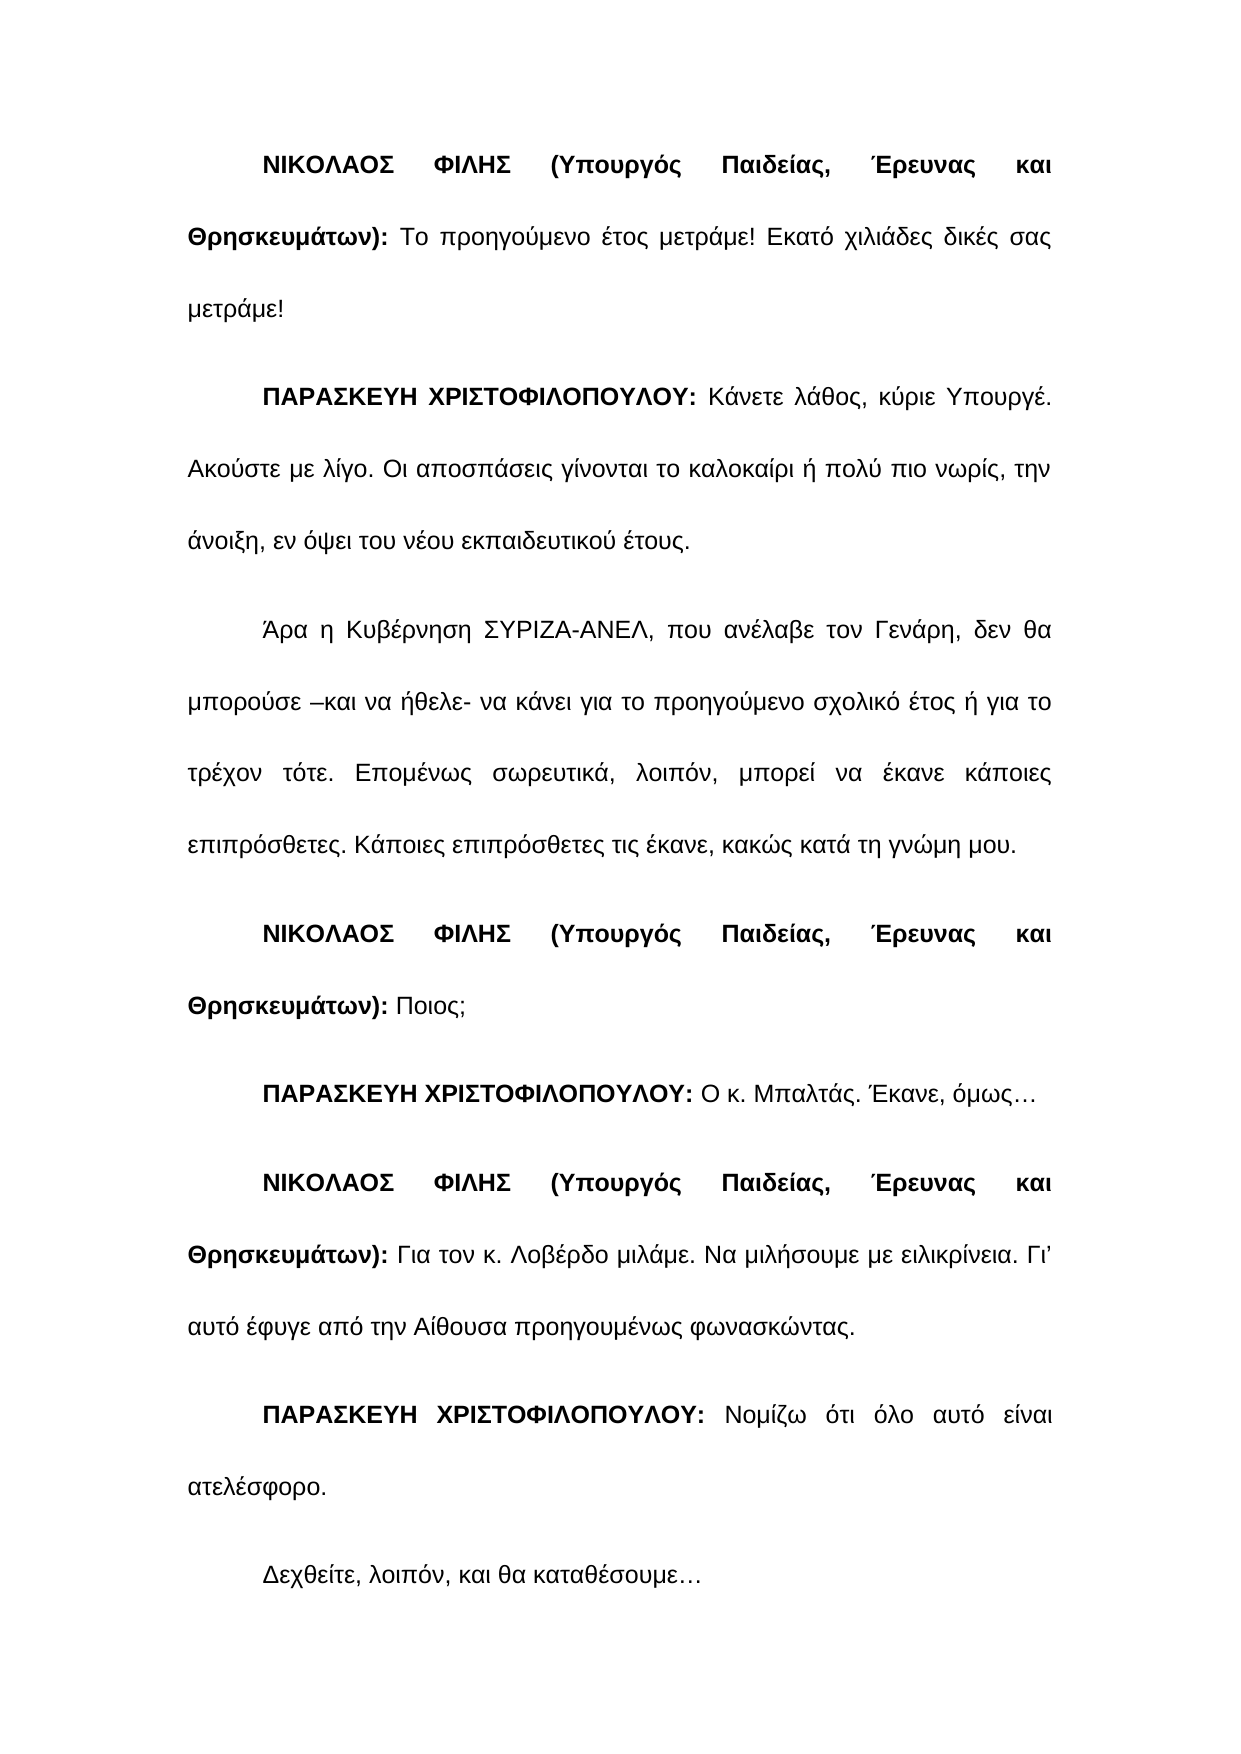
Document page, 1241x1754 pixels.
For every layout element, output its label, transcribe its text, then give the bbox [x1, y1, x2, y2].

text ΠΑΡΑΣΚΕΥΗ ΧΡΙΣΤΟΦΙΛΟΠΟΥΛΟΥ: Νομίζω ότι όλο αυτό είναι ατελέσφορο. [187, 1400, 1053, 1501]
text Δεχθείτε, λοιπόν, και θα καταθέσουμε… [187, 1560, 1053, 1589]
text Άρα η Κυβέρνηση ΣΥΡΙΖΑ-ΑΝΕΛ, που ανέλαβε τον Γενάρη, δεν θα μπορούσε –και να ήθελε- να κάνει για το προηγούμενο σχολικό έτος ή για το τρέχον τότε. Επομένως σωρευτικά, λοιπόν, μπορεί να έκανε κάποιες επιπρόσθετες. Κάποιες επιπρόσθετες τις έκανε, κακώς κατά τη γνώμη μου. [187, 614, 1053, 859]
text ΝΙΚΟΛΑΟΣ ΦΙΛΗΣ (Υπουργός Παιδείας, Έρευνας και Θρησκευμάτων): Για τον κ. Λοβέρδο μιλάμε. Να μιλήσουμε με ειλικρίνεια. Γι’ αυτό έφυγε από την Αίθουσα προηγουμένως φωνασκώντας. [187, 1168, 1053, 1340]
text ΝΙΚΟΛΑΟΣ ΦΙΛΗΣ (Υπουργός Παιδείας, Έρευνας και Θρησκευμάτων): Ποιος; [187, 919, 1053, 1019]
text ΠΑΡΑΣΚΕΥΗ ΧΡΙΣΤΟΦΙΛΟΠΟΥΛΟΥ: Κάνετε λάθος, κύριε Υπουργέ. Ακούστε με λίγο. Οι αποσπάσεις γίνονται το καλοκαίρι ή πολύ πιο νωρίς, την άνοιξη, εν όψει του νέου εκπαιδευτικού έτους. [187, 382, 1053, 555]
text ΠΑΡΑΣΚΕΥΗ ΧΡΙΣΤΟΦΙΛΟΠΟΥΛΟΥ: Ο κ. Μπαλτάς. Έκανε, όμως… [187, 1079, 1053, 1108]
text ΝΙΚΟΛΑΟΣ ΦΙΛΗΣ (Υπουργός Παιδείας, Έρευνας και Θρησκευμάτων): Το προηγούμενο έτος μετράμε! Εκατό χιλιάδες δικές σας μετράμε! [187, 150, 1053, 322]
